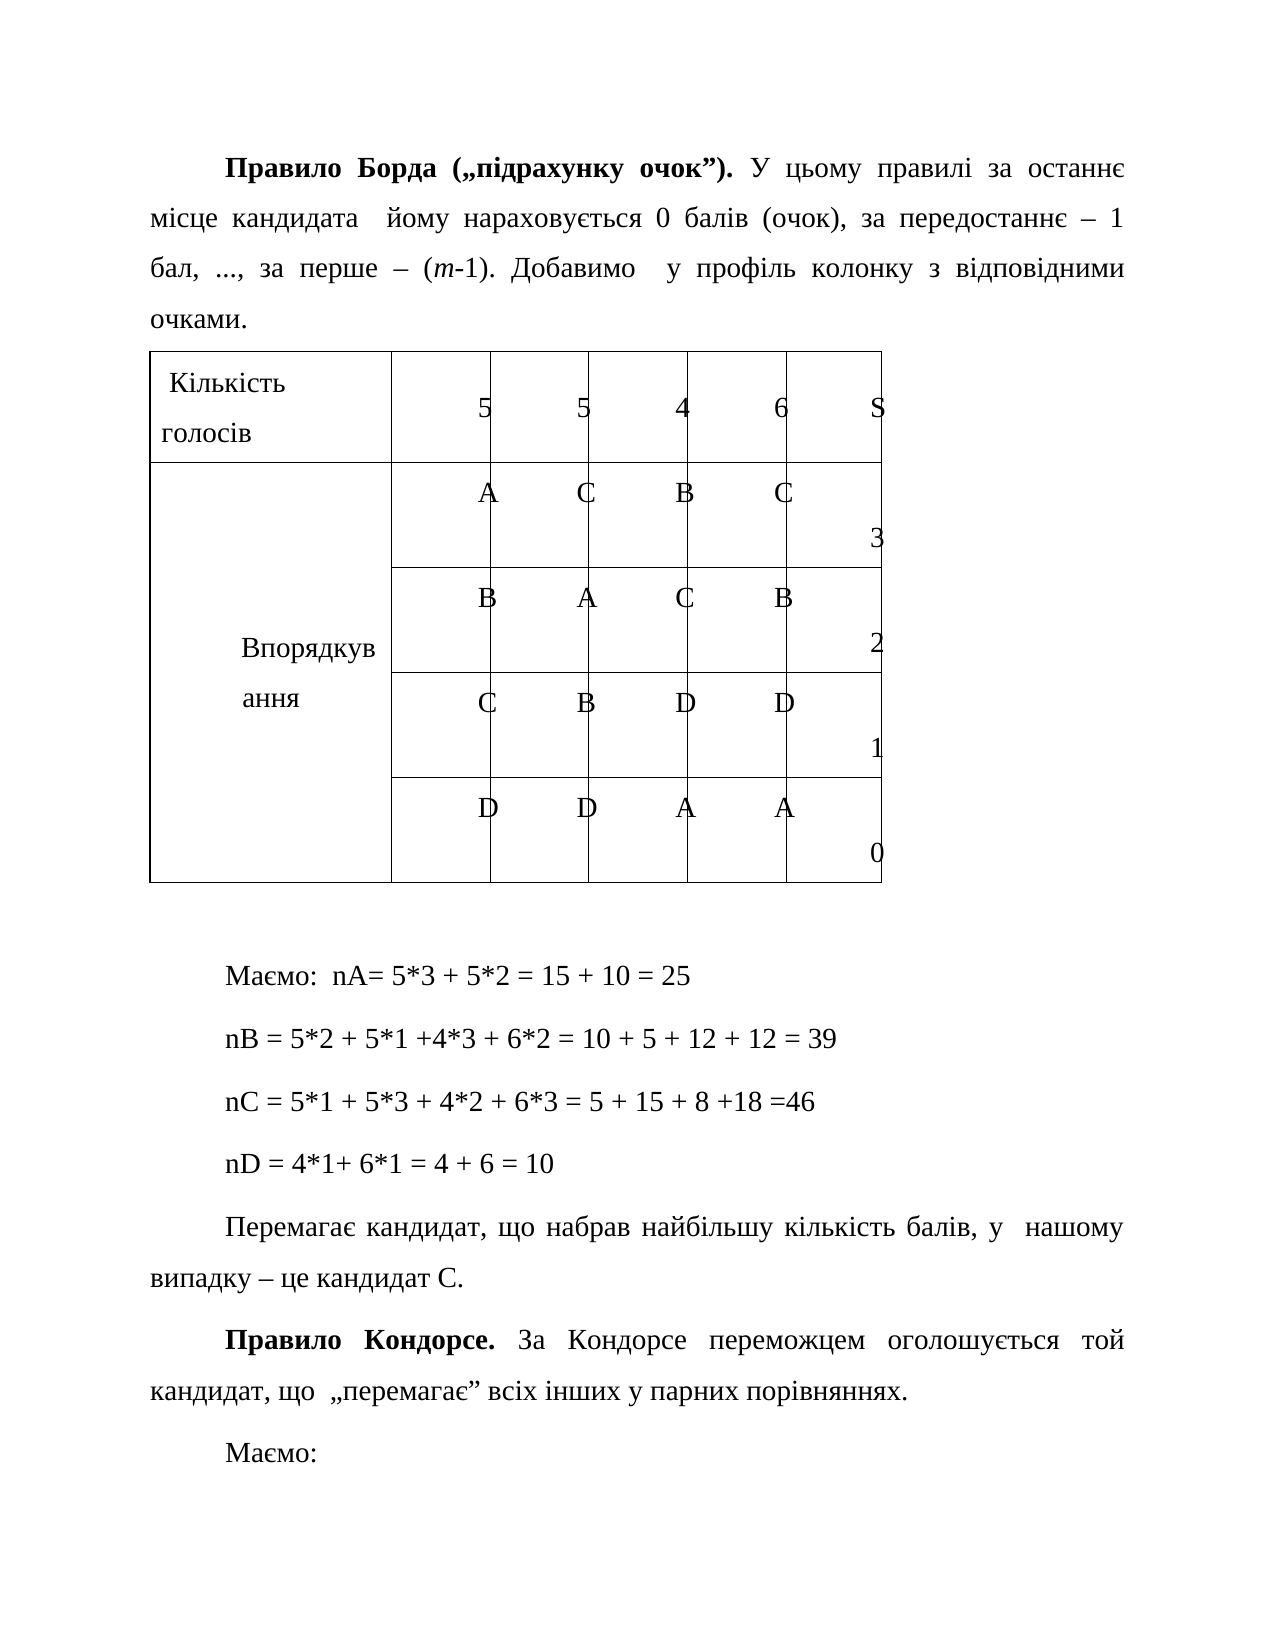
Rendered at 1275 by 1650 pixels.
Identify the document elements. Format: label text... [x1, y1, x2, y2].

table_cell B [688, 568, 786, 672]
table_header 6 [688, 352, 786, 462]
table_header 4 [589, 352, 687, 462]
table_cell A [688, 778, 786, 882]
table_cell B [491, 673, 588, 777]
table_cell C [688, 463, 786, 567]
table_header S [787, 352, 881, 462]
table_cell D [392, 778, 490, 882]
table_cell D [589, 673, 687, 777]
table_header 5 [392, 352, 490, 462]
table_cell 1 [787, 673, 881, 777]
table_cell Впорядкування [151, 463, 391, 882]
text nB = 5*2 + 5*1 +4*3 + 6*2 = 10 + 5 + 12 + 12 = 39 [150, 1021, 1125, 1054]
text Маємо: [150, 1436, 1125, 1469]
table_cell C [392, 673, 490, 777]
table_cell B [589, 463, 687, 567]
table_cell C [589, 568, 687, 672]
table_cell A [392, 463, 490, 567]
table_cell D [491, 778, 588, 882]
text Маємо: nA= 5*3 + 5*2 = 15 + 10 = 25 [150, 958, 1125, 992]
table_cell A [491, 568, 588, 672]
table_cell B [392, 568, 490, 672]
table_cell 2 [787, 568, 881, 672]
table_cell 3 [787, 463, 881, 567]
table_cell A [589, 778, 687, 882]
table_header 5 [491, 352, 588, 462]
text nD = 4*1+ 6*1 = 4 + 6 = 10 [150, 1147, 1125, 1180]
text nC = 5*1 + 5*3 + 4*2 + 6*3 = 5 + 15 + 8 +18 =46 [150, 1084, 1125, 1117]
text Правило Борда („підрахунку очок”). У цьому правилі за останнє місце кандидата йому нараховується 0 балів (очок), за передостаннє – 1 бал, ..., за перше – (m-1). Добавимо у профіль колонку з відповідними очками. [150, 150, 1125, 334]
table_cell 0 [787, 778, 881, 882]
text Перемагає кандидат, що набрав найбільшу кількість балів, у нашому випадку – це кандидат C. [150, 1209, 1125, 1293]
text Правило Кондорсе. За Кондорсе переможцем оголошується той кандидат, що „перемагає” всіх інших у парних порівняннях. [150, 1322, 1125, 1406]
table_header Кількість голосів [151, 352, 391, 462]
table_cell D [688, 673, 786, 777]
table_cell C [491, 463, 588, 567]
